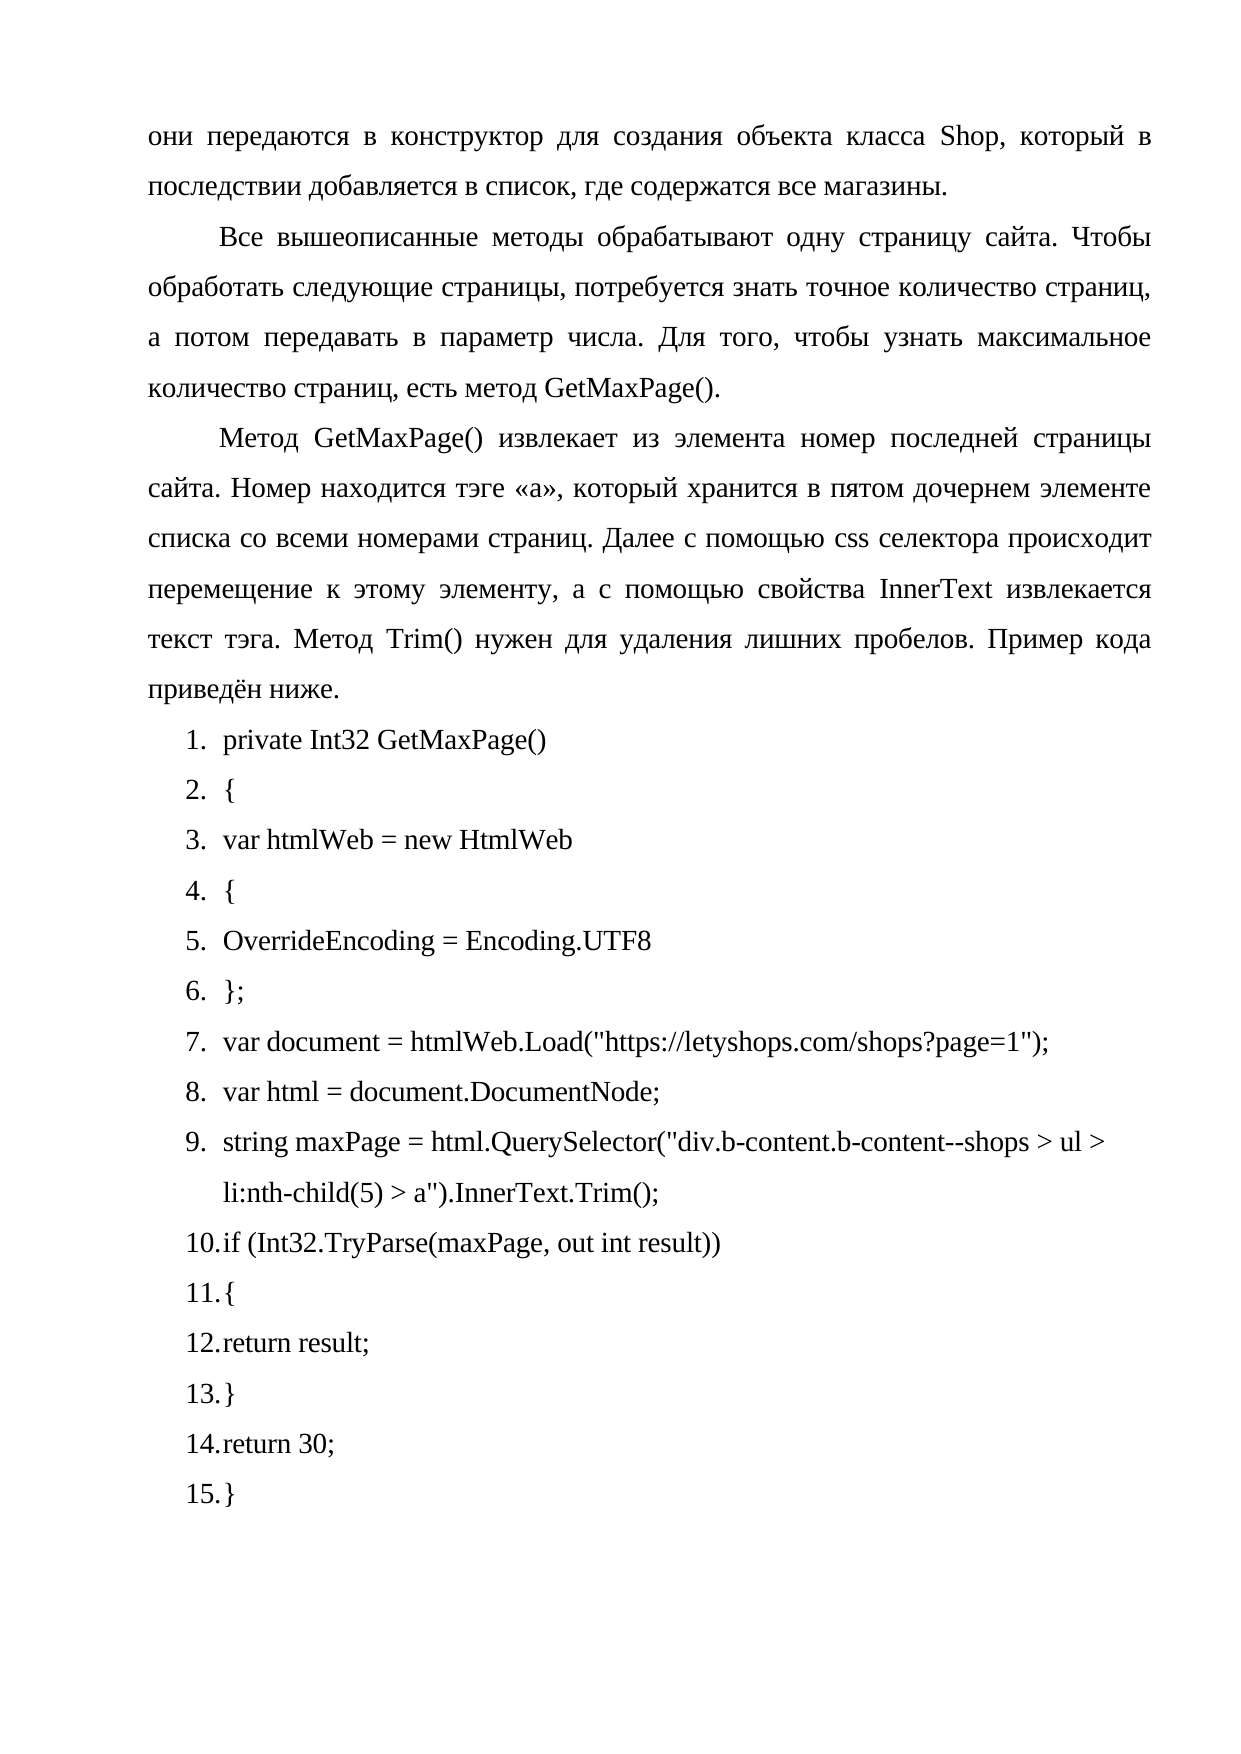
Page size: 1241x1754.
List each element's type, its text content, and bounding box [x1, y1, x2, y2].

list return 30; [185, 1426, 1152, 1460]
list { [185, 1275, 1152, 1309]
list var htmlWeb = new HtmlWeb [185, 822, 1152, 856]
text Все вышеописанные методы обрабатывают одну страницу сайта. Чтобы обработать следующие страницы, потребуется знать точное количество страниц, а потом передавать в параметр числа. Для того, чтобы узнать максимальное количество страниц, есть метод GetMaxPage(). [148, 219, 1152, 403]
text Метод GetMaxPage() извлекает из элемента номер последней страницы сайта. Номер находится тэге «a», который хранится в пятом дочернем элементе списка со всеми номерами страниц. Далее с помощью css селектора происходит перемещение к этому элементу, а с помощью свойства InnerText извлекается текст тэга. Метод Trim() нужен для удаления лишних пробелов. Пример кода приведён ниже. [148, 420, 1152, 705]
list var html = document.DocumentNode; [185, 1074, 1152, 1108]
list { [185, 772, 1152, 806]
list }; [185, 973, 1152, 1007]
list } [185, 1376, 1152, 1409]
list var document = htmlWeb.Load("https://letyshops.com/shops?page=1"); [185, 1024, 1152, 1057]
list OverrideEncoding = Encoding.UTF8 [185, 923, 1152, 957]
list { [185, 873, 1152, 906]
list string maxPage = html.QuerySelector("div.b-content.b-content--shops > ul > li:nth-child(5) > a").InnerText.Trim(); [185, 1124, 1152, 1208]
list } [185, 1477, 1152, 1510]
list private Int32 GetMaxPage() [185, 722, 1152, 755]
list return result; [185, 1326, 1152, 1359]
list if (Int32.TryParse(maxPage, out int result)) [185, 1225, 1152, 1258]
